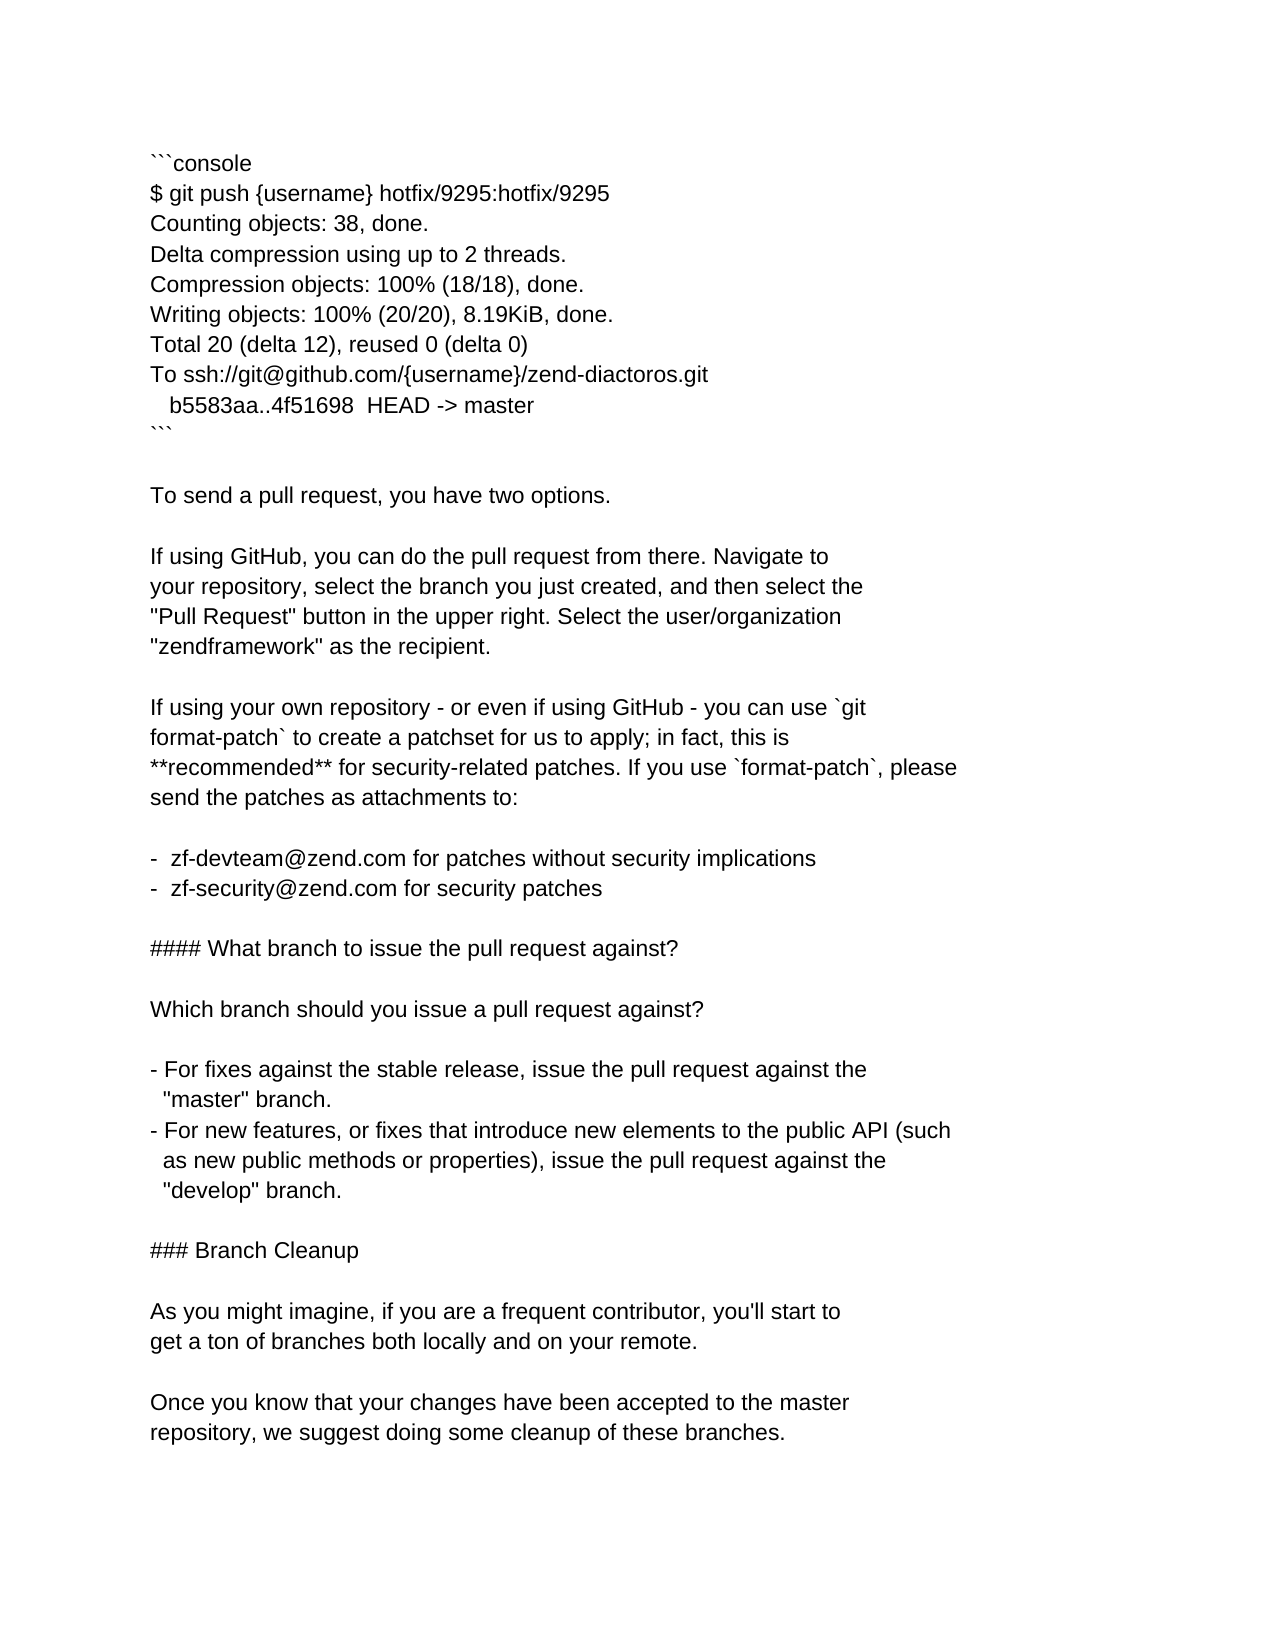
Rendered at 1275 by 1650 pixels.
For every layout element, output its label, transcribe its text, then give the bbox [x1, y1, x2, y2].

text - For new features, or fixes that introduce new elements to the public API (such [150, 1117, 1125, 1143]
text Counting objects: 38, done. [150, 210, 1125, 237]
text #### What branch to issue the pull request against? [150, 935, 1125, 962]
text To send a pull request, you have two options. [150, 482, 1125, 509]
text b5583aa..4f51698 HEAD -> master [150, 392, 1125, 418]
text If using GitHub, you can do the pull request from there. Navigate to [150, 543, 1125, 569]
text ```console [150, 150, 1125, 176]
text as new public methods or properties), issue the pull request against the [150, 1147, 1125, 1173]
text As you might imagine, if you are a frequent contributor, you'll start to [150, 1298, 1125, 1324]
text Which branch should you issue a pull request against? [150, 996, 1125, 1022]
text ``` [150, 422, 1125, 448]
text send the patches as attachments to: [150, 784, 1125, 811]
text Once you know that your changes have been accepted to the master [150, 1388, 1125, 1415]
text Total 20 (delta 12), reused 0 (delta 0) [150, 331, 1125, 358]
text - zf-devteam@zend.com for patches without security implications [150, 845, 1125, 871]
text "master" branch. [150, 1086, 1125, 1113]
text Writing objects: 100% (20/20), 8.19KiB, done. [150, 301, 1125, 327]
text repository, we suggest doing some cleanup of these branches. [150, 1419, 1125, 1445]
text - zf-security@zend.com for security patches [150, 875, 1125, 901]
text **recommended** for security-related patches. If you use `format-patch`, please [150, 754, 1125, 781]
text ### Branch Cleanup [150, 1237, 1125, 1264]
text To ssh://git@github.com/{username}/zend-diactoros.git [150, 361, 1125, 388]
text your repository, select the branch you just created, and then select the [150, 573, 1125, 599]
text get a ton of branches both locally and on your remote. [150, 1328, 1125, 1354]
text Delta compression using up to 2 threads. [150, 241, 1125, 267]
text $ git push {username} hotfix/9295:hotfix/9295 [150, 180, 1125, 207]
text "Pull Request" button in the upper right. Select the user/organization [150, 603, 1125, 629]
text "develop" branch. [150, 1177, 1125, 1203]
text - For fixes against the stable release, issue the pull request against the [150, 1056, 1125, 1083]
text If using your own repository - or even if using GitHub - you can use `git [150, 694, 1125, 720]
text Compression objects: 100% (18/18), done. [150, 271, 1125, 297]
text "zendframework" as the recipient. [150, 633, 1125, 660]
text format-patch` to create a patchset for us to apply; in fact, this is [150, 724, 1125, 750]
